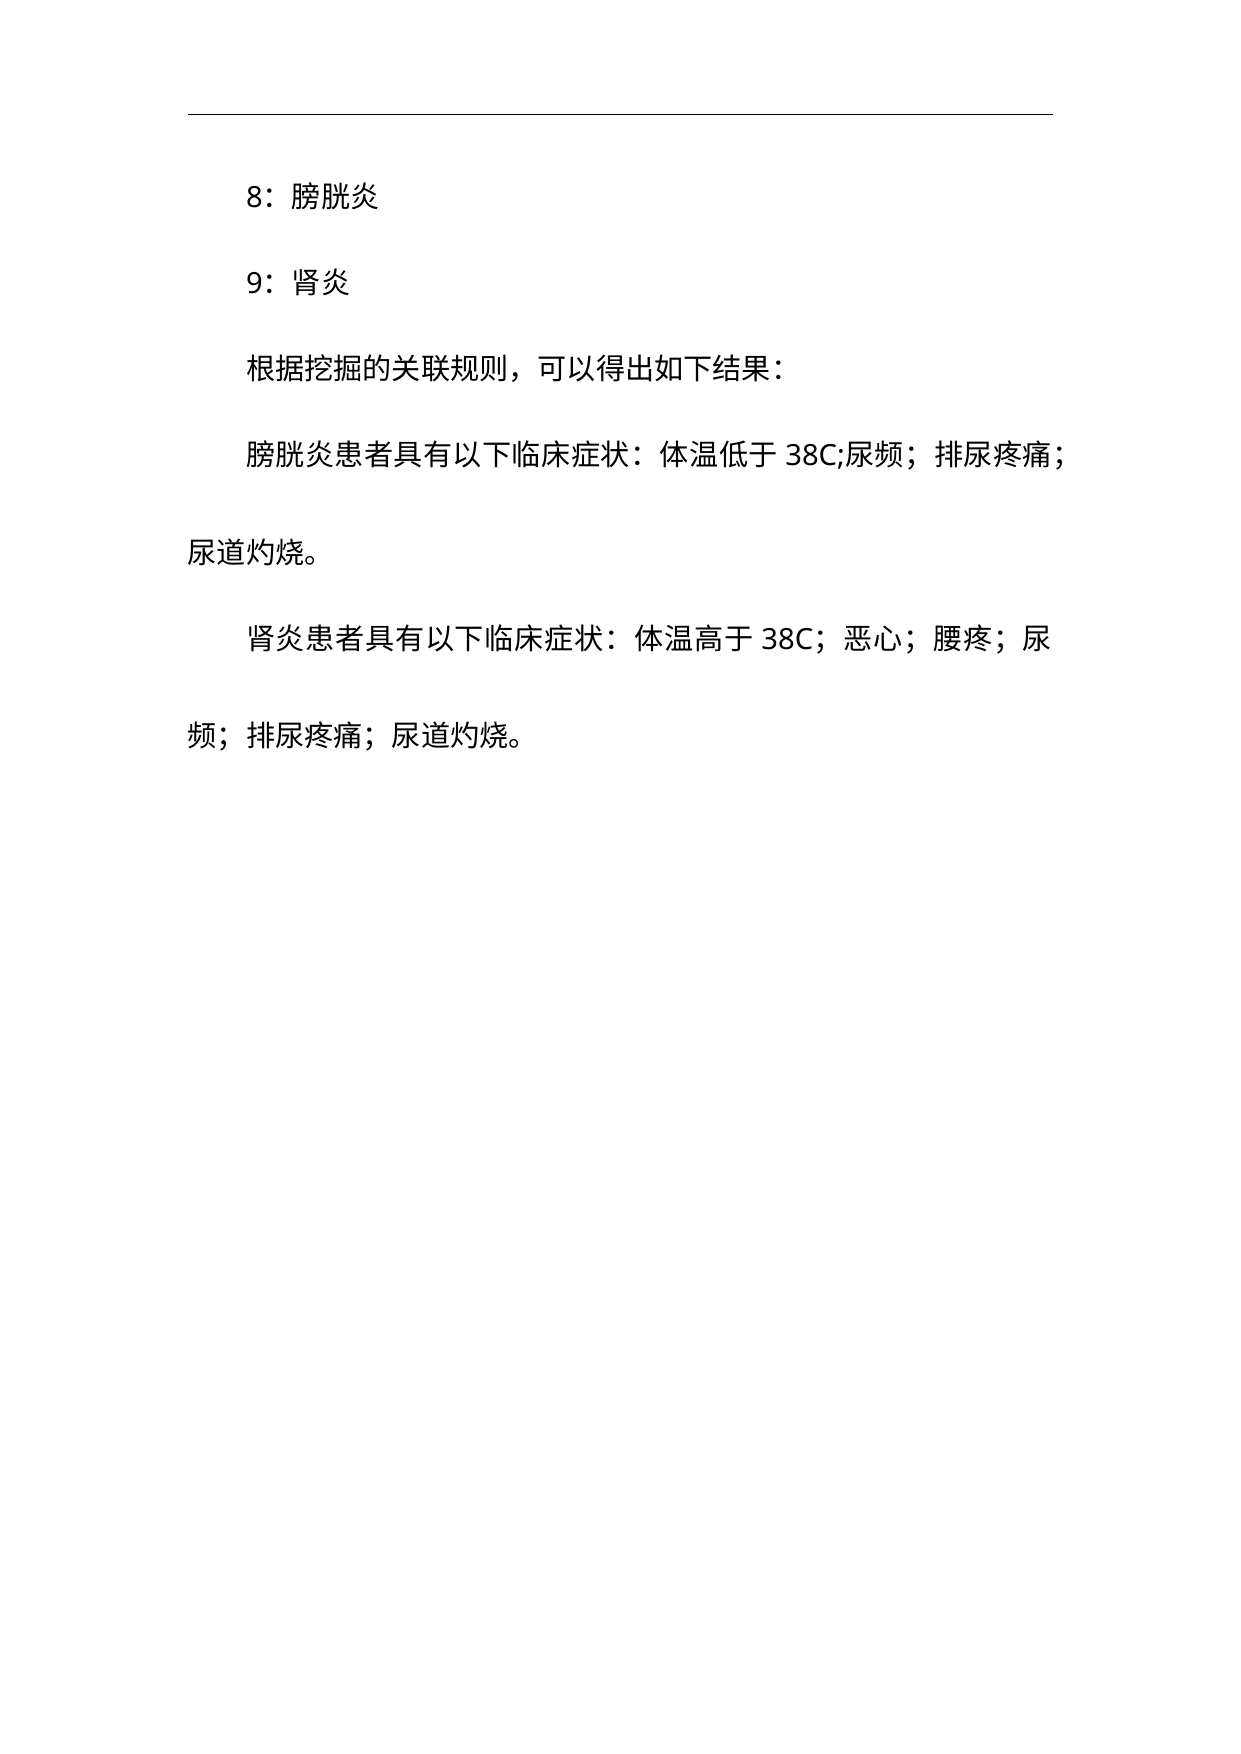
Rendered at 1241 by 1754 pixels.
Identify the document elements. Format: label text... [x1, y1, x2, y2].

text 9：肾炎 [187, 248, 1053, 313]
text 肾炎患者具有以下临床症状：体温高于38C；恶心；腰疼；尿频；排尿疼痛；尿道灼烧。 [187, 604, 1053, 767]
text 8：膀胱炎 [187, 162, 1053, 227]
text 膀胱炎患者具有以下临床症状：体温低于38C;尿频；排尿疼痛；尿道灼烧。 [187, 420, 1053, 583]
text 根据挖掘的关联规则，可以得出如下结果： [187, 334, 1053, 399]
